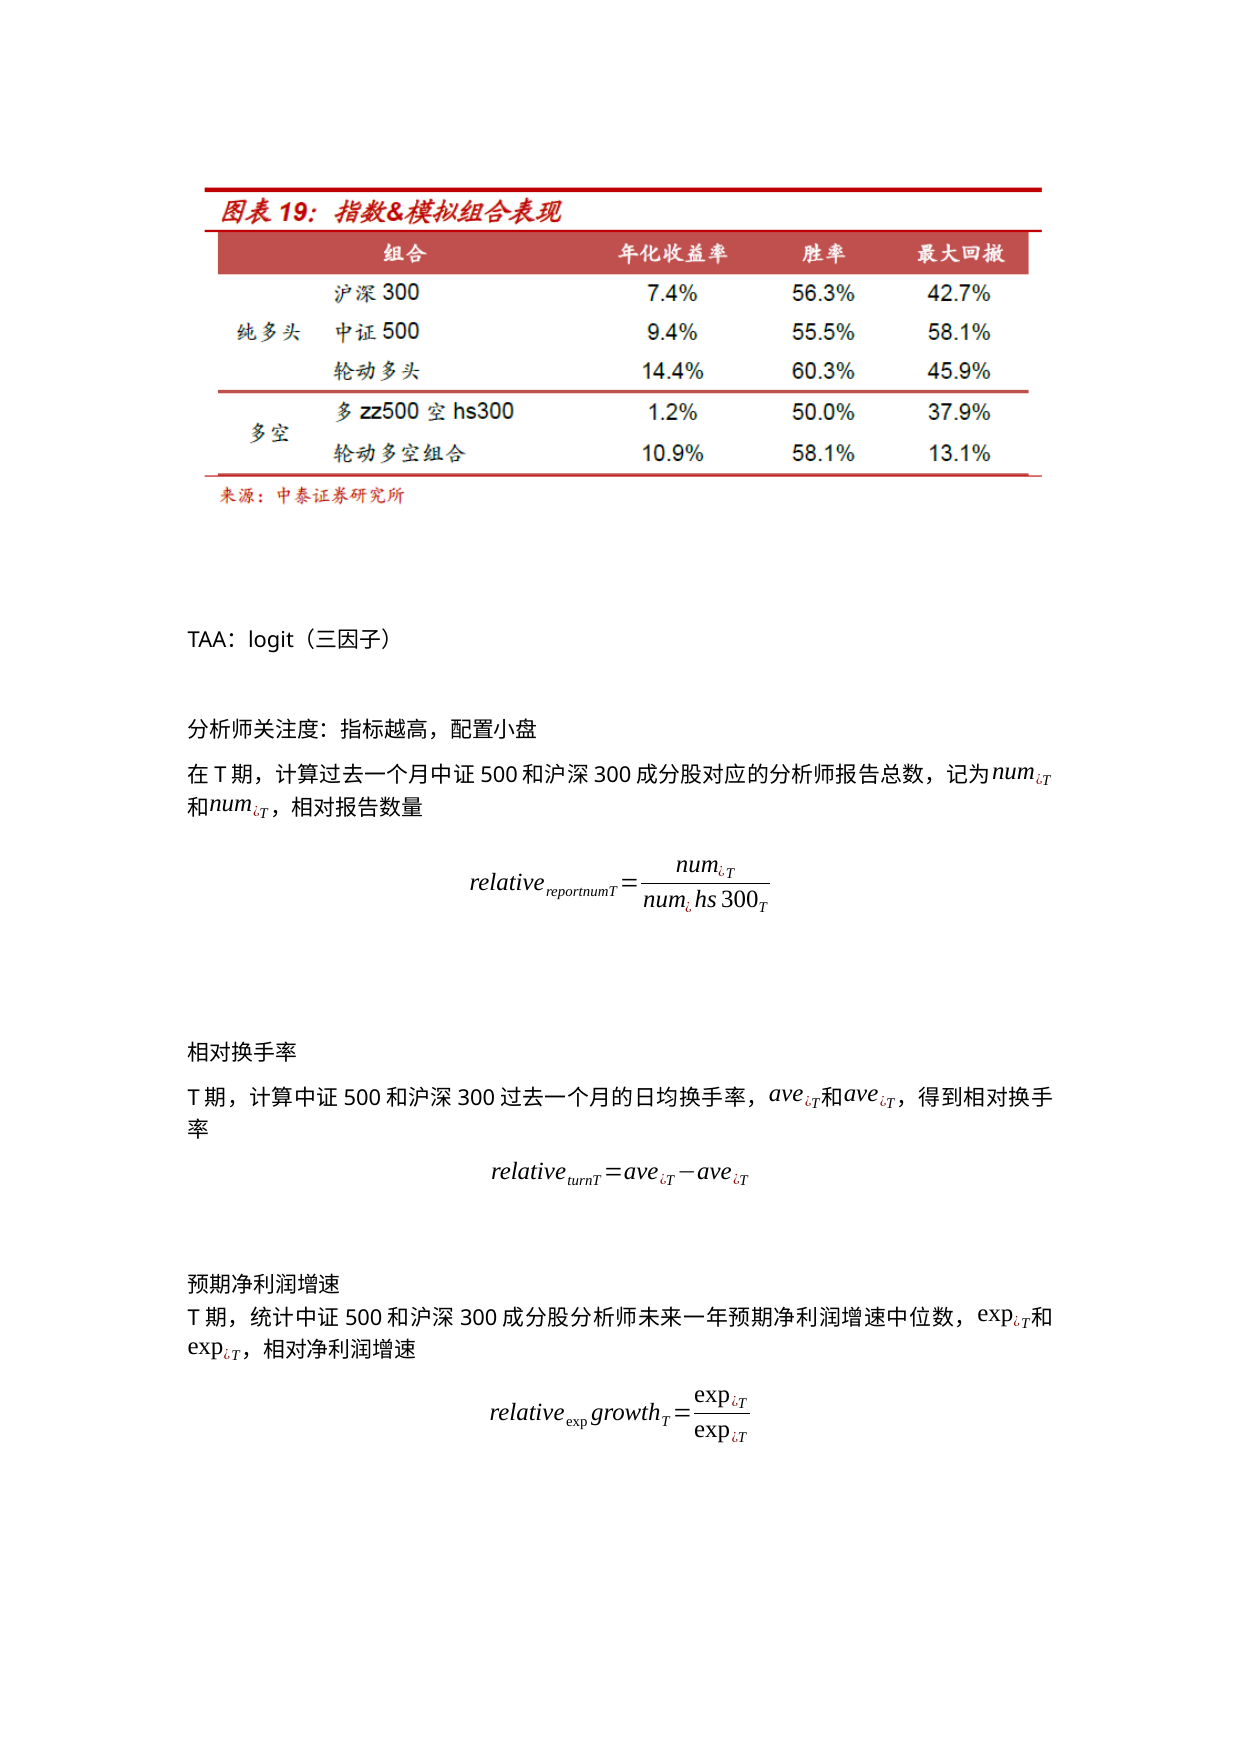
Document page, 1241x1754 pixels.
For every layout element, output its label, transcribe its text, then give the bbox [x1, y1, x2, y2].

text 分析师关注度：指标越高，配置小盘 [187, 712, 1053, 744]
text 预期净利润增速 [187, 1267, 1053, 1299]
text TAA：logit（三因子） [187, 622, 1053, 654]
text 在T期，计算过去一个月中证500和沪深300成分股对应的分析师报告总数，记为和，相对报告数量 [187, 757, 1053, 822]
picture [187, 162, 1053, 510]
text T期，计算中证500和沪深300过去一个月的日均换手率，和，得到相对换手率 [187, 1079, 1053, 1144]
text T期，统计中证500和沪深300成分股分析师未来一年预期净利润增速中位数，和，相对净利润增速 [187, 1299, 1053, 1364]
text 相对换手率 [187, 1034, 1053, 1067]
